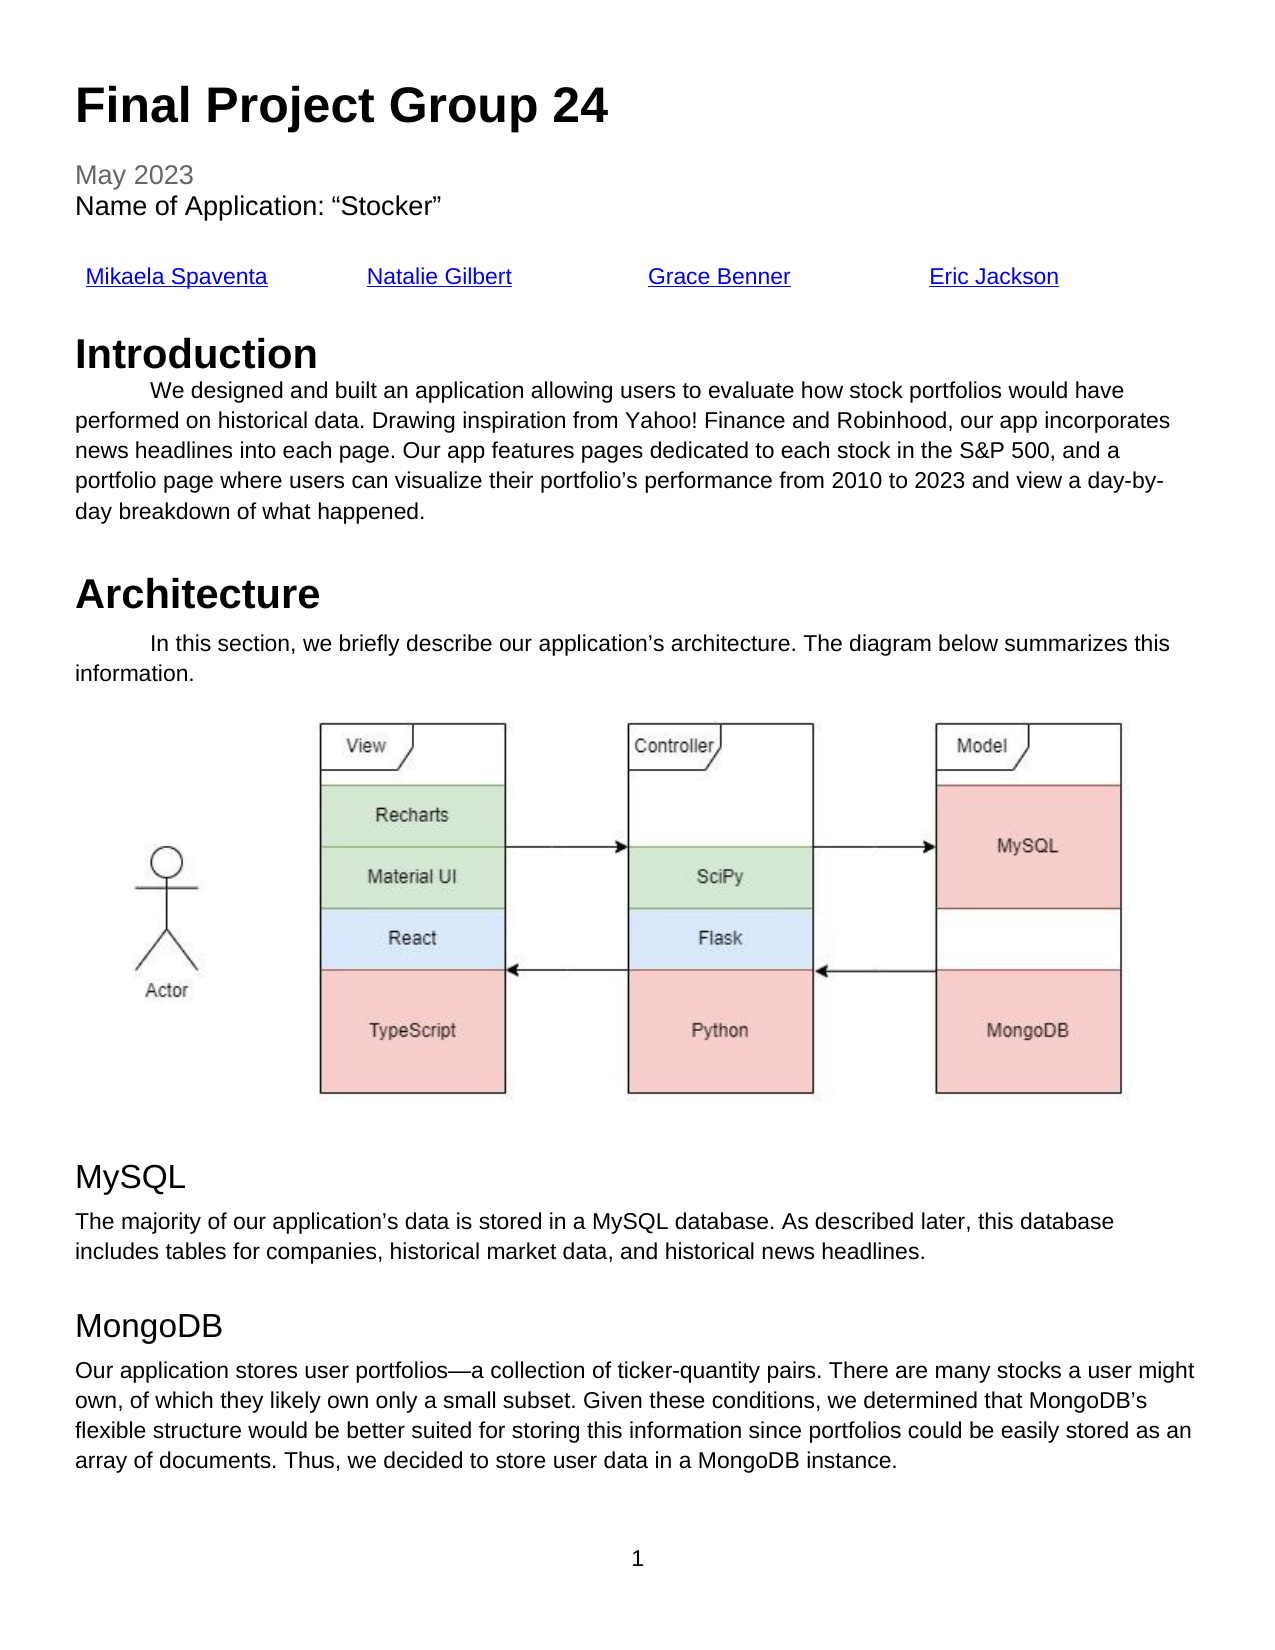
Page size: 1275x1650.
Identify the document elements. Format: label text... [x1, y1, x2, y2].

text The majority of our application’s data is stored in a MySQL database. As described later, this database includes tables for companies, historical market data, and historical news headlines. [75, 1208, 1200, 1264]
subtitle Architecture [75, 569, 1200, 617]
text We designed and built an application allowing users to evaluate how stock portfolios would have performed on historical data. Drawing inspiration from Yahoo! Finance and Robinhood, our app incorporates news headlines into each page. Our app features pages dedicated to each stock in the S&P 500, and a portfolio page where users can visualize their portfolio’s performance from 2010 to 2023 and view a day-by-day breakdown of what happened. [75, 377, 1200, 524]
table_header Eric Jackson [919, 253, 1200, 329]
table_header Mikaela Spaventa [75, 253, 356, 329]
subtitle MongoDB [75, 1306, 1200, 1344]
table_header Natalie Gilbert [356, 253, 637, 329]
subtitle May 2023 [75, 159, 1200, 190]
text Name of Application: “Stocker” [75, 190, 1200, 221]
subtitle Introduction [75, 329, 1200, 377]
table_header Grace Benner [638, 253, 919, 329]
text Our application stores user portfolios—a collection of ticker-quantity pairs. There are many stocks a user might own, of which they likely own only a small subset. Given these conditions, we determined that MongoDB’s flexible structure would be better suited for storing this information since portfolios could be easily stored as an array of documents. Thus, we decided to store user data in a MongoDB instance. [75, 1357, 1200, 1474]
title Final Project Group 24 [75, 75, 1200, 132]
picture [120, 708, 1139, 1111]
text In this section, we briefly describe our application’s architecture. The diagram below summarizes this information. [75, 630, 1200, 687]
